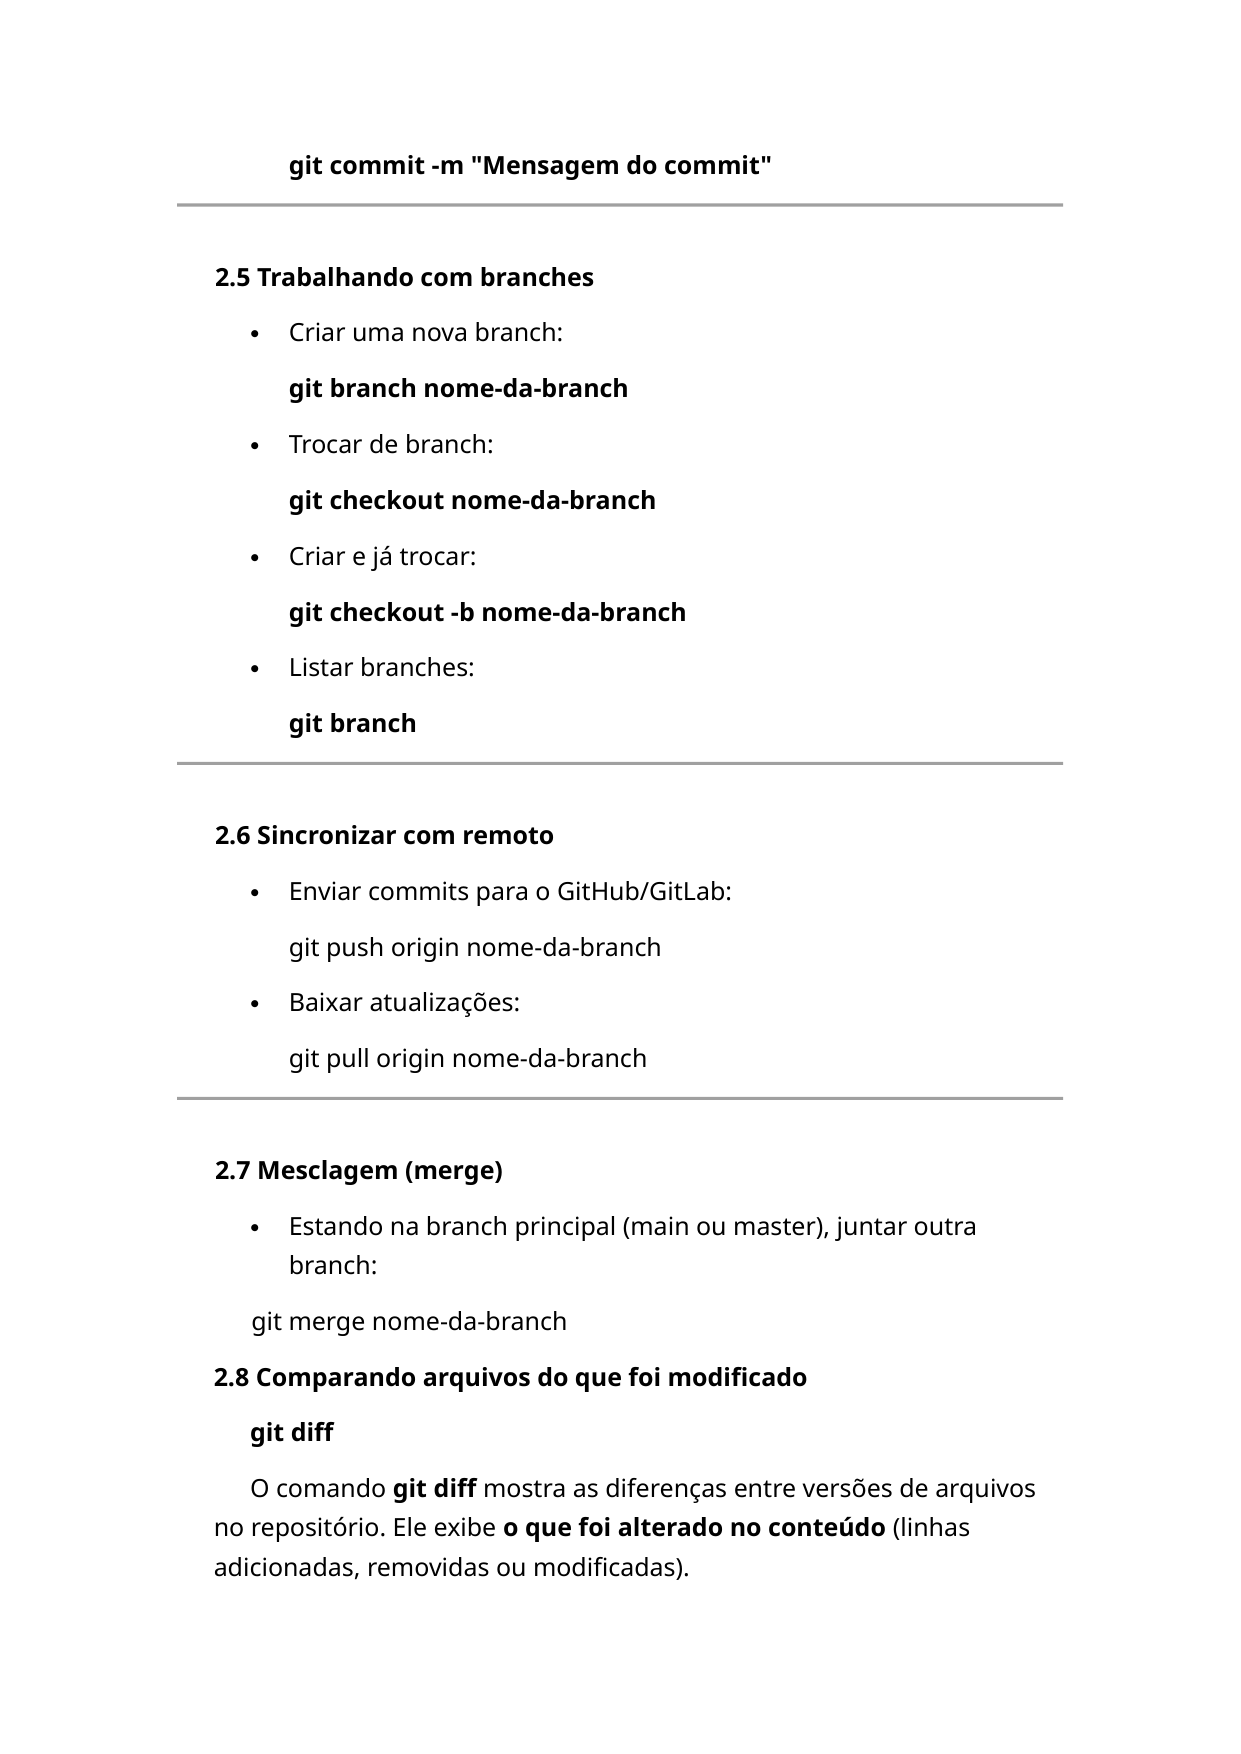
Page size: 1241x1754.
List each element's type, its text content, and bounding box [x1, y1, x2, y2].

text git diff [213, 1415, 1063, 1449]
text git push origin nome-da-branch [288, 929, 1063, 963]
text git merge nome-da-branch [213, 1303, 1063, 1337]
list Estando na branch principal (main ou master), juntar outra branch: [251, 1208, 1063, 1282]
text 2.8 Comparando arquivos do que foi modificado [177, 1359, 1063, 1393]
text git commit -m "Mensagem do commit" [288, 148, 1063, 182]
text git checkout -b nome-da-branch [288, 594, 1063, 628]
text git branch [288, 706, 1063, 740]
list Listar branches: [251, 650, 1063, 684]
list Trocar de branch: [251, 427, 1063, 461]
list Criar e já trocar: [251, 538, 1063, 572]
list Enviar commits para o GitHub/GitLab: [251, 873, 1063, 907]
text 2.5 Trabalhando com branches [177, 259, 1063, 293]
list Baixar atualizações: [251, 985, 1063, 1019]
list Criar uma nova branch: [251, 315, 1063, 349]
text git checkout nome-da-branch [288, 483, 1063, 517]
text 2.6 Sincronizar com remoto [177, 818, 1063, 852]
text 2.7 Mesclagem (merge) [177, 1153, 1063, 1187]
text O comando git diff mostra as diferenças entre versões de arquivos no repositório. Ele exibe o que foi alterado no conteúdo (linhas adicionadas, removidas ou modificadas). [213, 1471, 1063, 1583]
text git branch nome-da-branch [288, 371, 1063, 405]
text git pull origin nome-da-branch [288, 1041, 1063, 1075]
